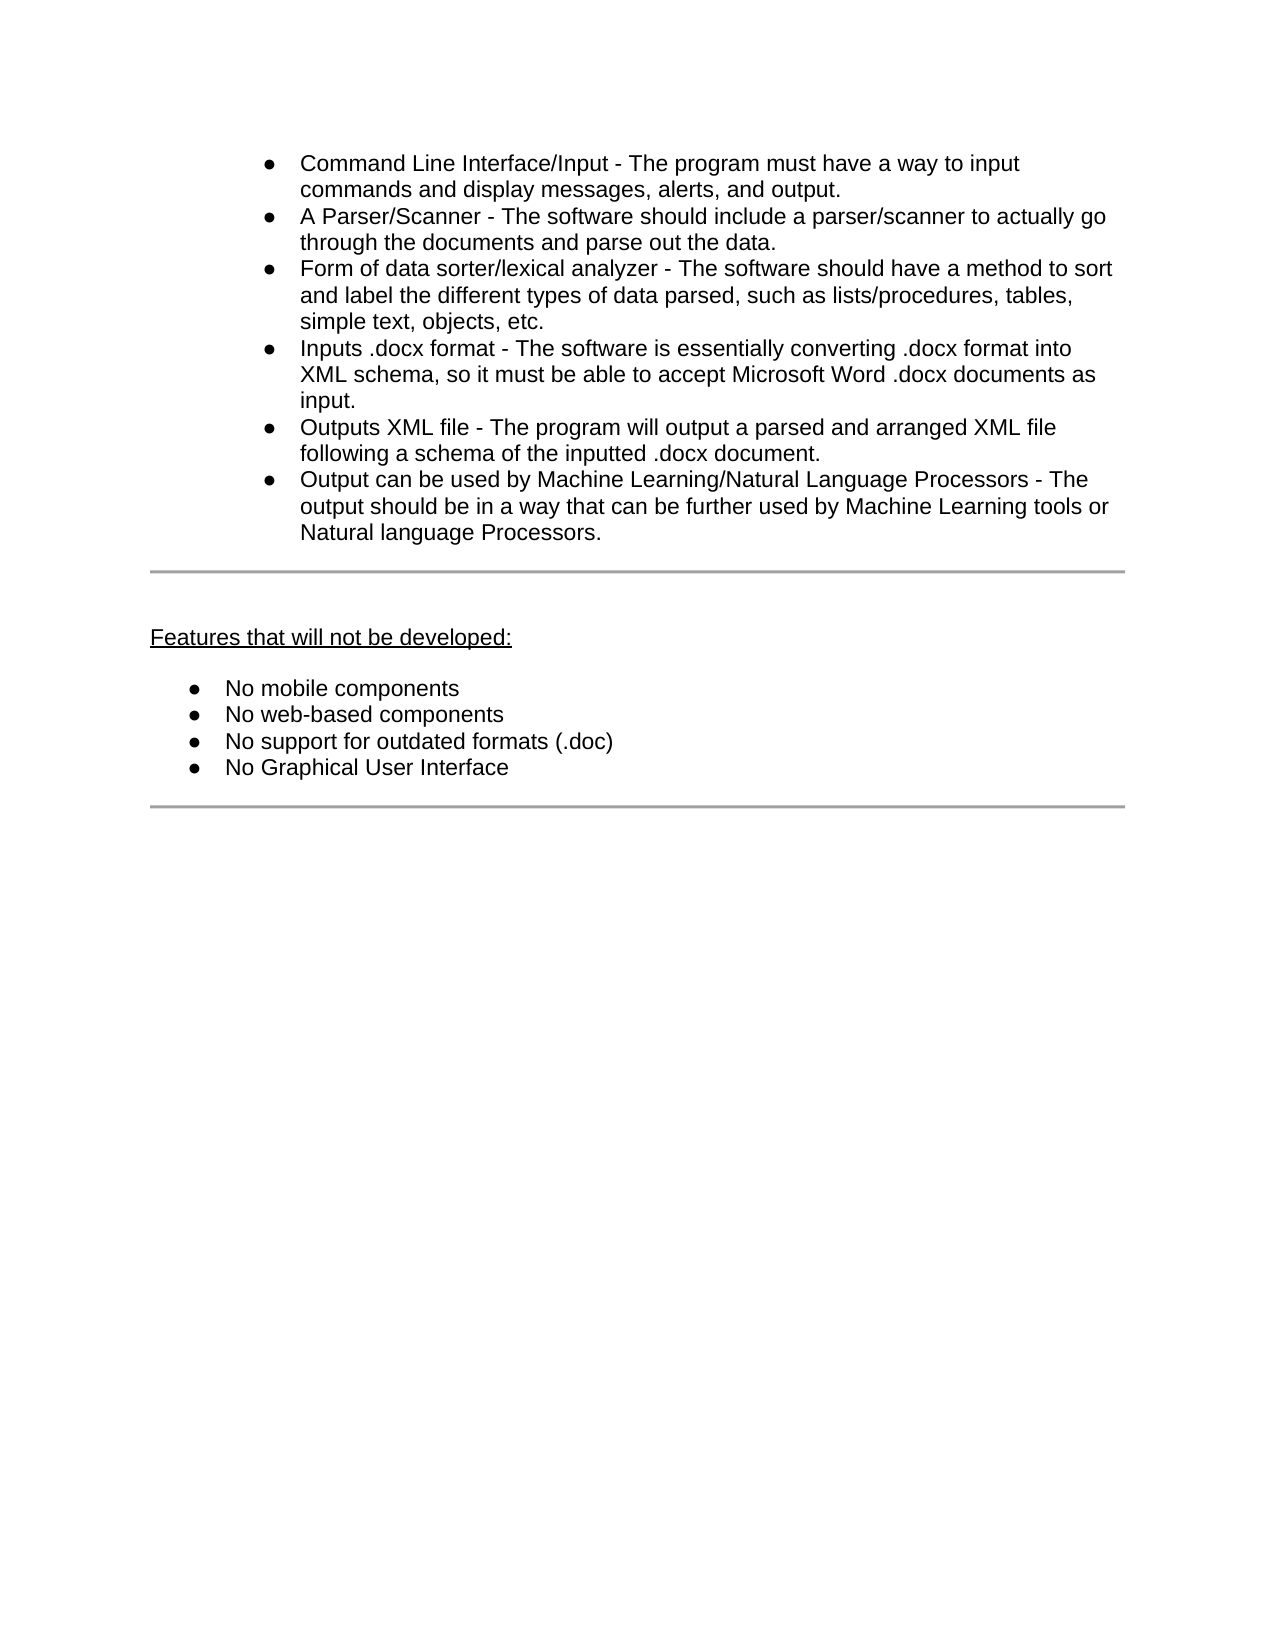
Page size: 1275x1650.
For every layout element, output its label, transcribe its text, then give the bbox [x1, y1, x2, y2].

list Inputs .docx format - The software is essentially converting .docx format into XML schema, so it must be able to accept Microsoft Word .docx documents as input. [262, 334, 1125, 413]
list No Graphical User Interface [187, 754, 1125, 780]
list Command Line Interface/Input - The program must have a way to input commands and display messages, alerts, and output. [262, 150, 1125, 203]
text Features that will not be developed: [150, 623, 1125, 650]
list Output can be used by Machine Learning/Natural Language Processors - The output should be in a way that can be further used by Machine Learning tools or Natural language Processors. [262, 466, 1125, 545]
list Form of data sorter/lexical analyzer - The software should have a method to sort and label the different types of data parsed, such as lists/procedures, tables, simple text, objects, etc. [262, 255, 1125, 334]
list No mobile components [187, 675, 1125, 701]
list Outputs XML file - The program will output a parsed and arranged XML file following a schema of the inputted .docx document. [262, 413, 1125, 466]
list No web-based components [187, 701, 1125, 728]
list A Parser/Scanner - The software should include a parser/scanner to actually go through the documents and parse out the data. [262, 203, 1125, 255]
list No support for outdated formats (.doc) [187, 728, 1125, 754]
